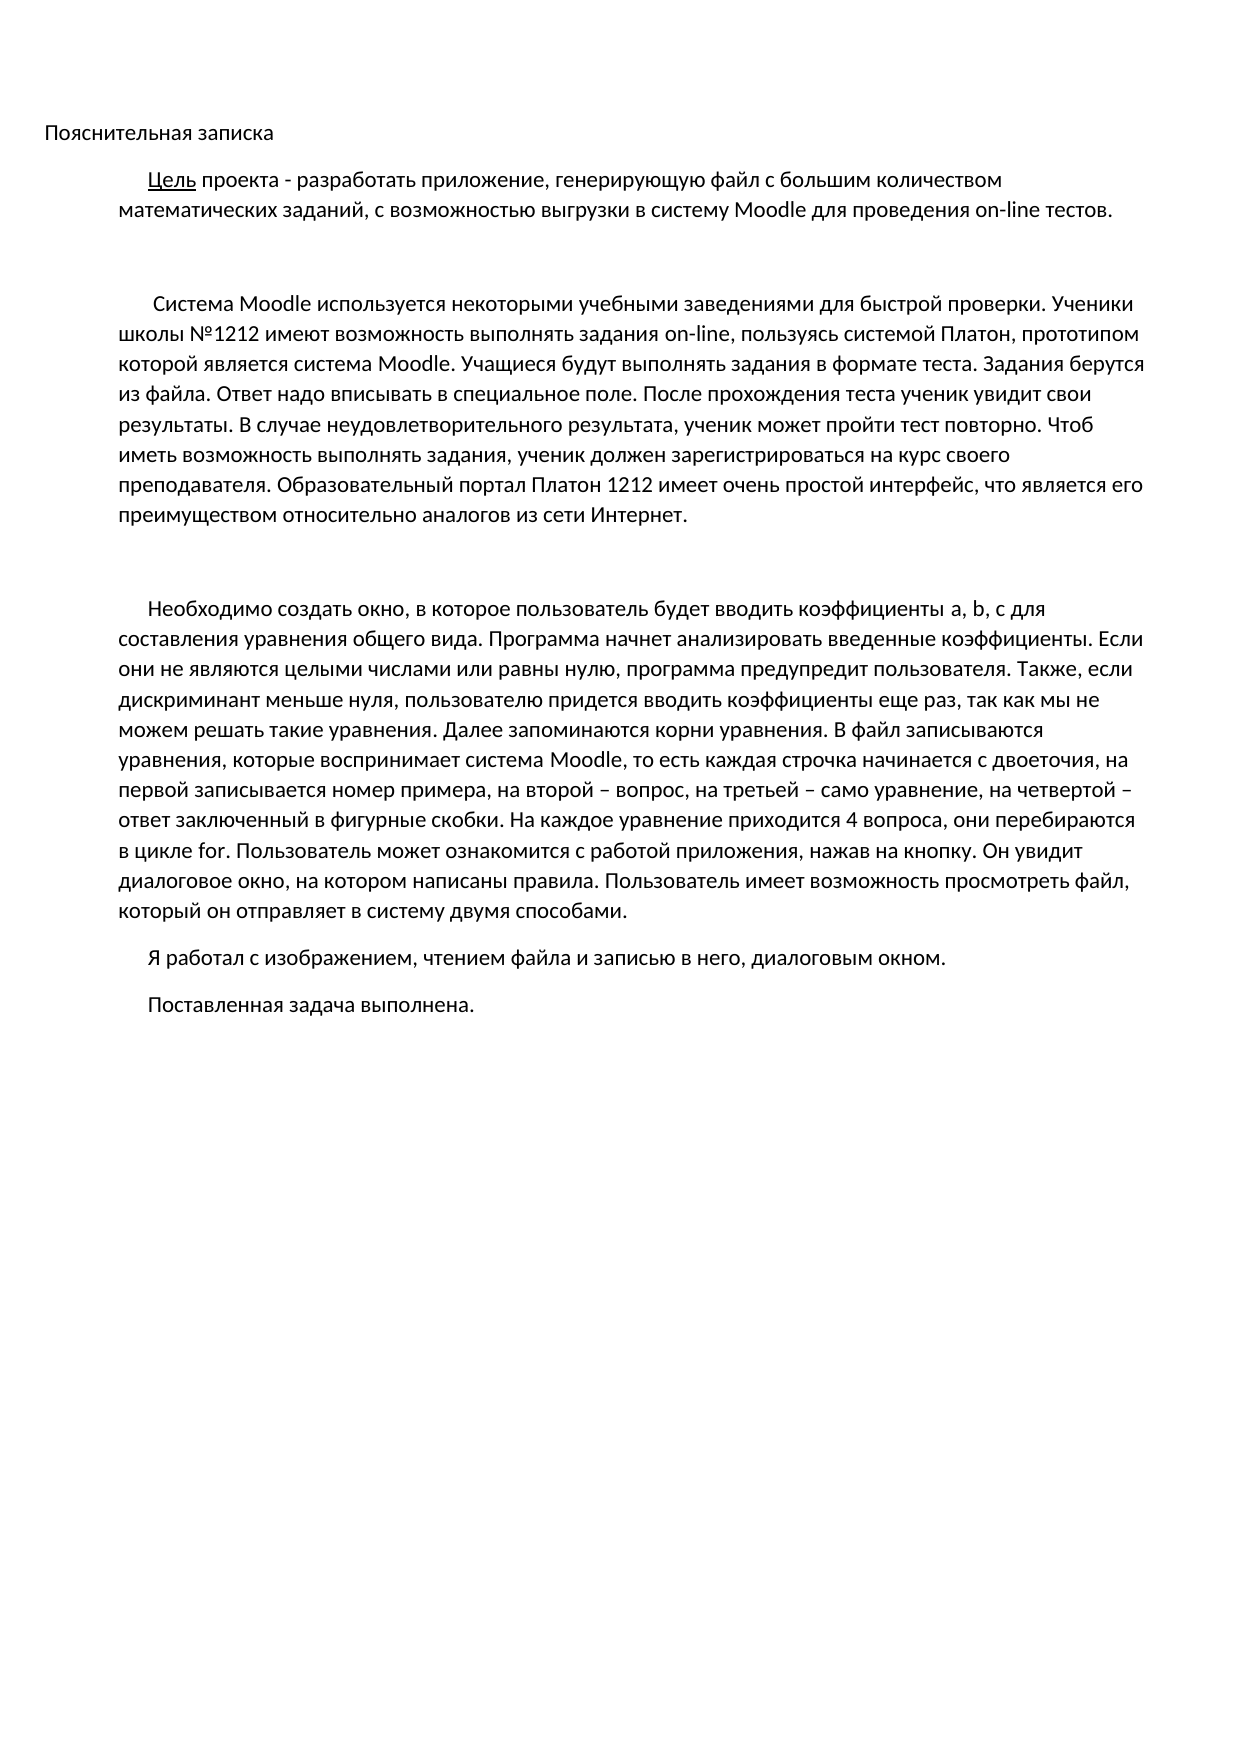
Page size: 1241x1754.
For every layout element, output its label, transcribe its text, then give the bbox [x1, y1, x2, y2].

text Система Moodle используется некоторыми учебными заведениями для быстрой проверки. Ученики школы №1212 имеют возможность выполнять задания on-line, пользуясь системой Платон, прототипом которой является система Moodle. Учащиеся будут выполнять задания в формате теста. Задания берутся из файла. Ответ надо вписывать в специальное поле. После прохождения теста ученик увидит свои результаты. В случае неудовлетворительного результата, ученик может пройти тест повторно. Чтоб иметь возможность выполнять задания, ученик должен зарегистрироваться на курс своего преподавателя. Образовательный портал Платон 1212 имеет очень простой интерфейс, что является его преимуществом относительно аналогов из сети Интернет. [118, 289, 1152, 528]
text Необходимо создать окно, в которое пользователь будет вводить коэффициенты a, b, c для составления уравнения общего вида. Программа начнет анализировать введенные коэффициенты. Если они не являются целыми числами или равны нулю, программа предупредит пользователя. Также, если дискриминант меньше нуля, пользователю придется вводить коэффициенты еще раз, так как мы не можем решать такие уравнения. Далее запоминаются корни уравнения. В файл записываются уравнения, которые воспринимает система Moodle, то есть каждая строчка начинается с двоеточия, на первой записывается номер примера, на второй – вопрос, на третьей – само уравнение, на четвертой – ответ заключенный в фигурные скобки. На каждое уравнение приходится 4 вопроса, они перебираются в цикле for. Пользователь может ознакомится с работой приложения, нажав на кнопку. Он увидит диалоговое окно, на котором написаны правила. Пользователь имеет возможность просмотреть файл, который он отправляет в систему двумя способами. [118, 594, 1152, 924]
text Цель проекта - разработать приложение, генерирующую файл с большим количеством математических заданий, с возможностью выгрузки в систему Moodle для проведения on-line тестов. [118, 165, 1152, 223]
text Пояснительная записка [44, 118, 1152, 146]
text Поставленная задача выполнена. [118, 990, 1152, 1018]
text Я работал с изображением, чтением файла и записью в него, диалоговым окном. [118, 943, 1152, 971]
